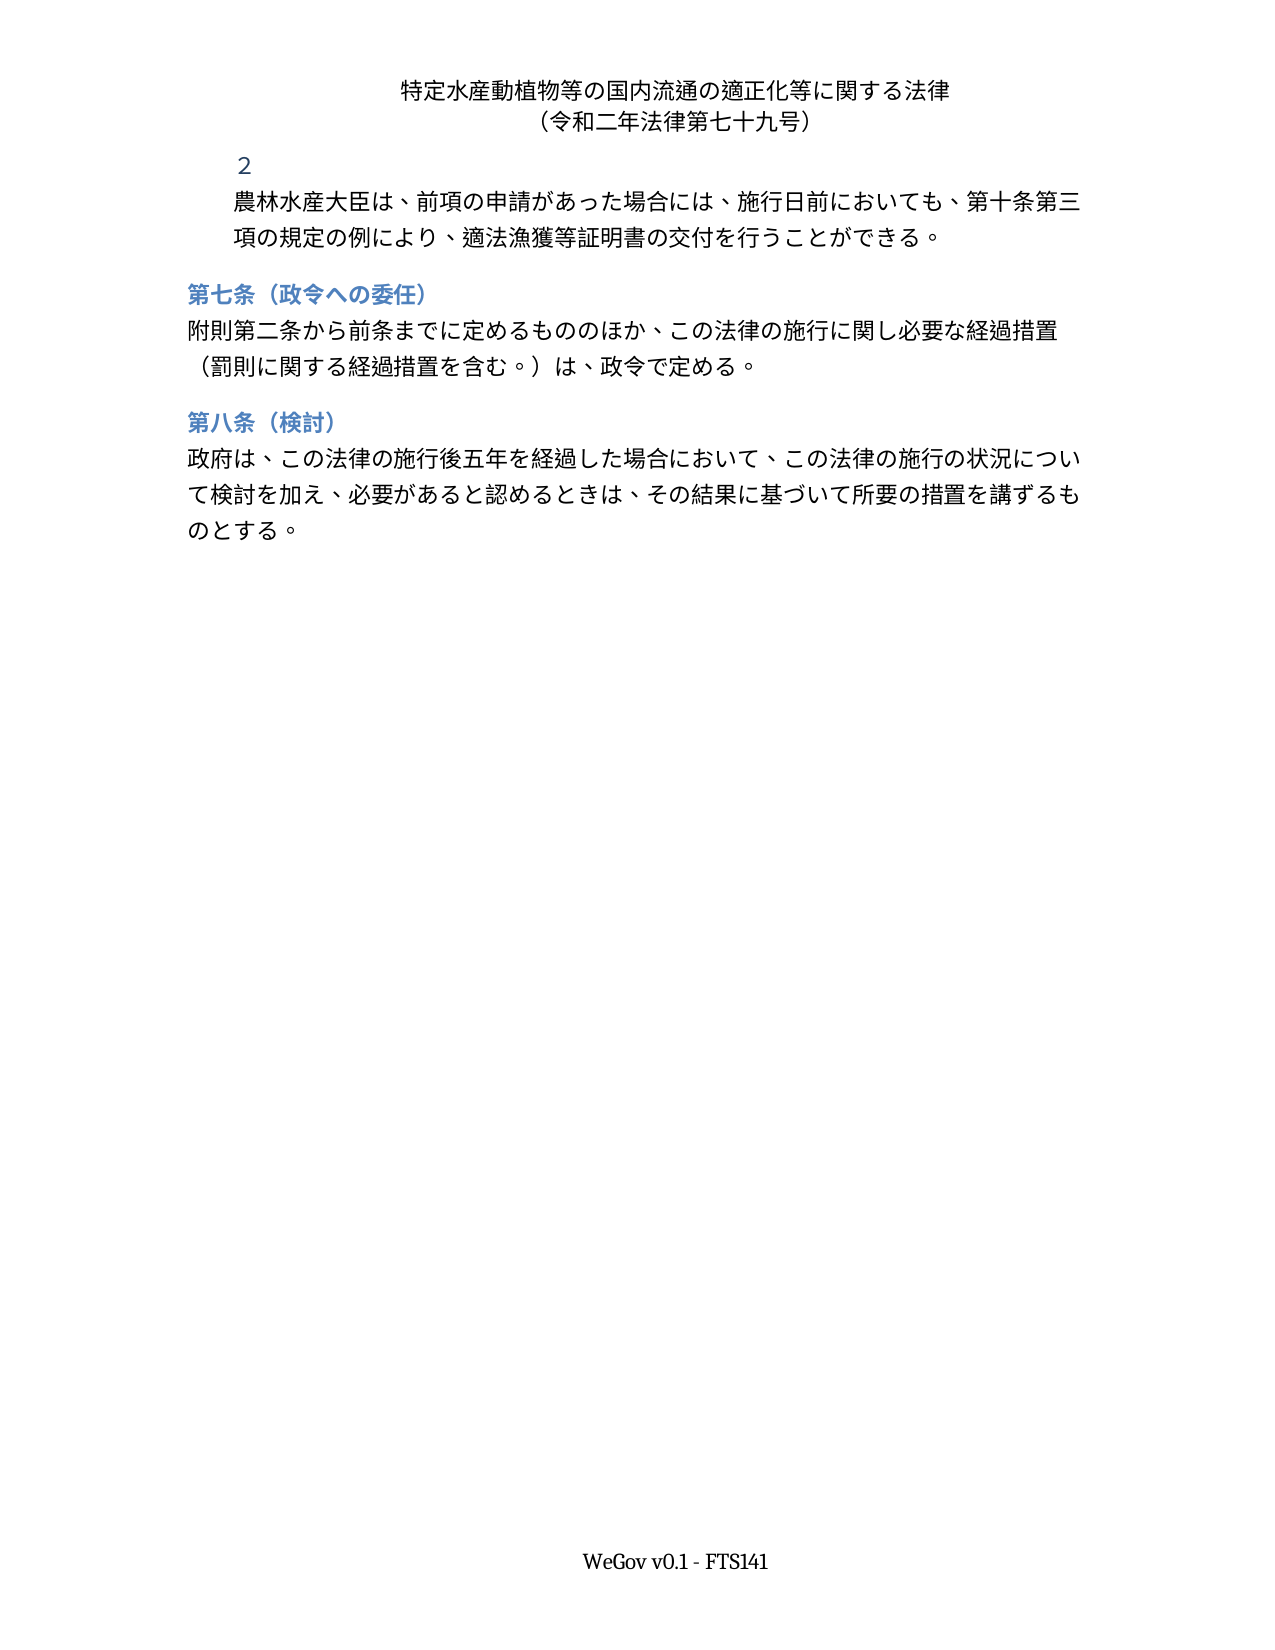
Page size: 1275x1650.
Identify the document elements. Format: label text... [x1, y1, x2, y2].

text 政府は、この法律の施行後五年を経過した場合において、この法律の施行の状況について検討を加え、必要があると認めるときは、その結果に基づいて所要の措置を講ずるものとする。 [187, 443, 1087, 546]
subtitle 第七条（政令への委任） [187, 279, 1087, 310]
subtitle 第八条（検討） [187, 407, 1087, 438]
text 附則第二条から前条までに定めるもののほか、この法律の施行に関し必要な経過措置（罰則に関する経過措置を含む。）は、政令で定める。 [187, 314, 1087, 382]
text 農林水産大臣は、前項の申請があった場合には、施行日前においても、第十条第三項の規定の例により、適法漁獲等証明書の交付を行うことができる。 [233, 186, 1087, 253]
subtitle ２ [233, 150, 1087, 181]
